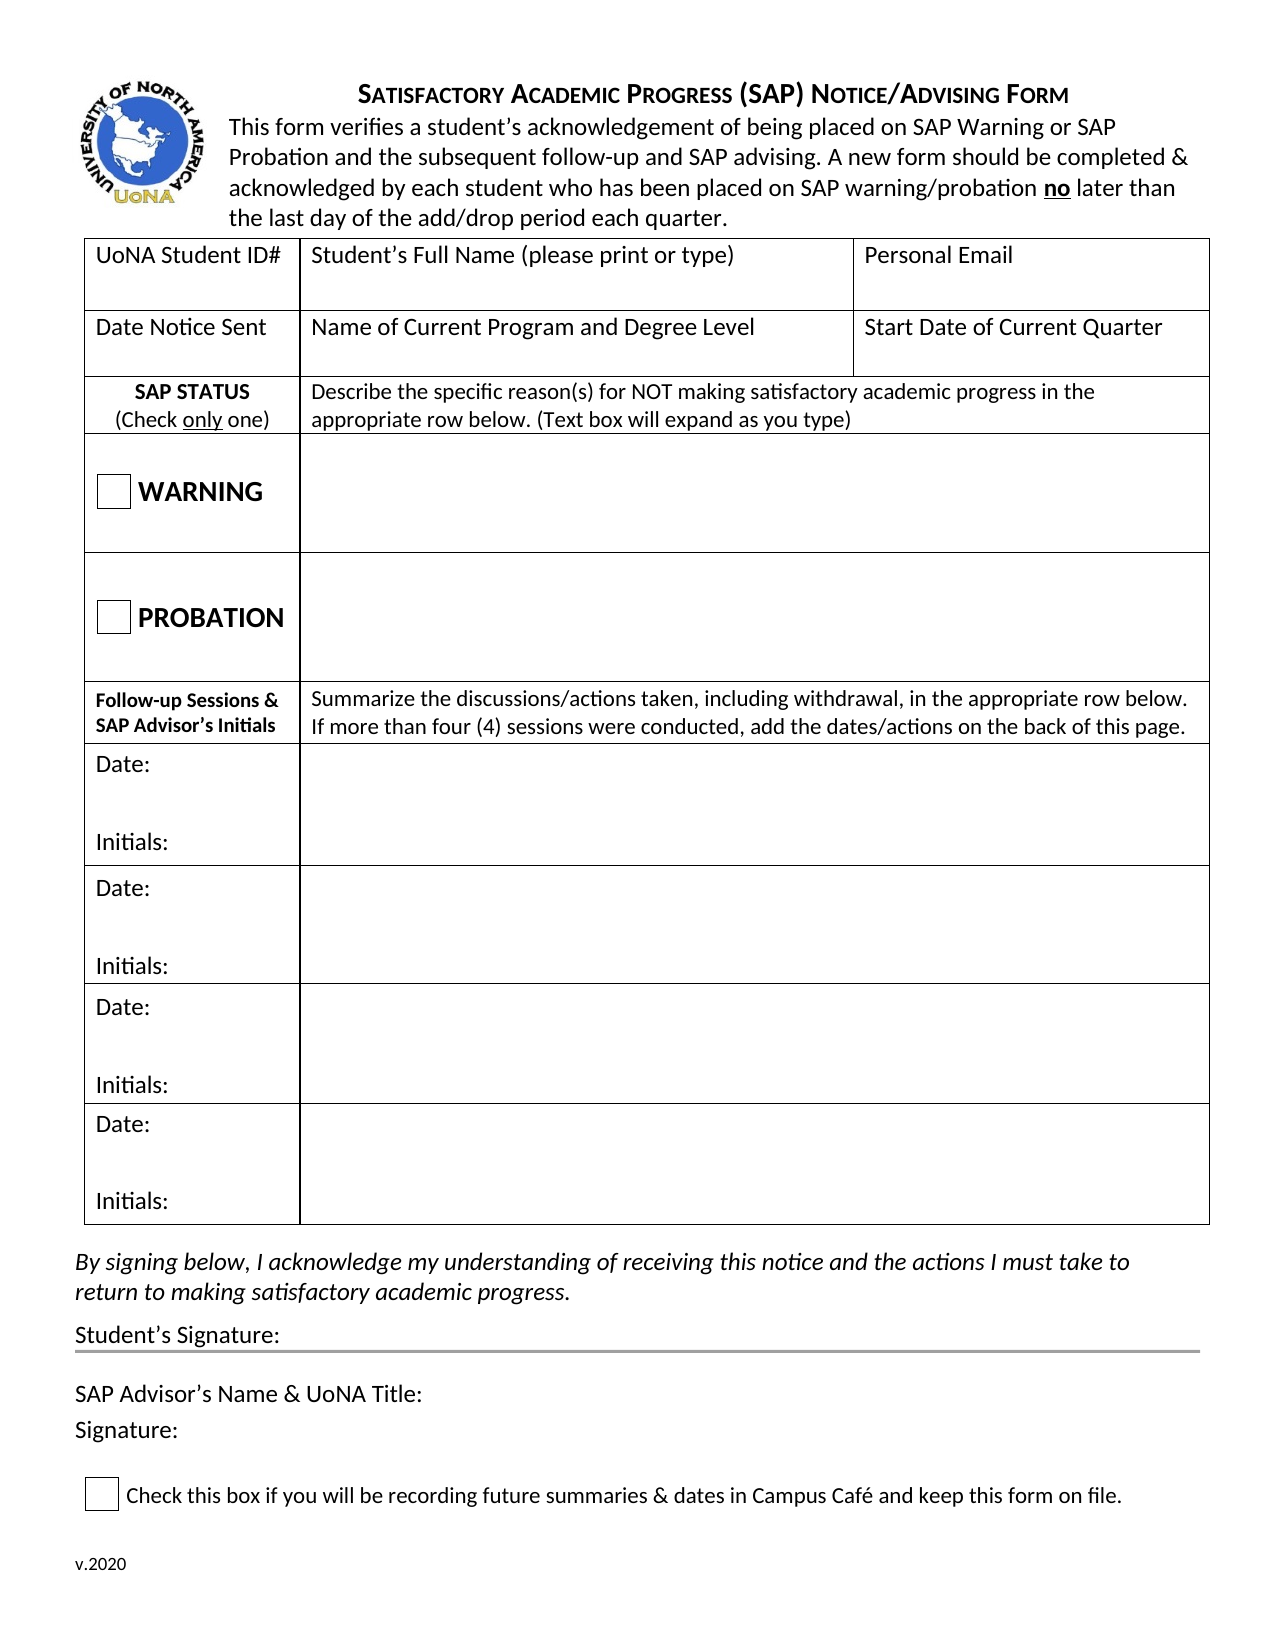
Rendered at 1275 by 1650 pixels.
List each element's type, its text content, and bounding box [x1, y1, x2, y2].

text SAP Advisor’s Name & UoNA Title: [75, 1378, 1275, 1408]
text Signature: [75, 1414, 1275, 1445]
table_cell Date: Initials: [85, 1104, 299, 1224]
table_cell Start Date of Current Quarter [854, 311, 1209, 376]
table_cell Summarize the discussions/actions taken, including withdrawal, in the appropriate row below. If more than four (4) sessions were conducted, add the dates/actions on the back of this page. [301, 682, 1209, 743]
table_cell WARNING [85, 434, 299, 552]
table_header Personal Email [854, 239, 1209, 310]
text By signing below, I acknowledge my understanding of receiving this notice and the actions I must take to return to making satisfactory academic progress. [75, 1246, 1200, 1307]
table_cell PROBATION [85, 553, 299, 681]
table_cell Date: Initials: [85, 744, 299, 864]
text Check this box if you will be recording future summaries & dates in Campus Café and keep this form on file. [84, 1476, 1200, 1511]
text Student’s Signature: [75, 1319, 1200, 1349]
table_cell [301, 984, 1209, 1103]
table_cell Date: Initials: [85, 866, 299, 983]
table_cell Describe the specific reason(s) for NOT making satisfactory academic progress in the appropriate row below. (Text box will expand as you type) [301, 377, 1209, 433]
table_cell [301, 1104, 1209, 1224]
table_cell [301, 553, 1209, 681]
picture [72, 75, 212, 208]
table_cell Follow-up Sessions & SAP Advisor’s Initials [85, 682, 299, 743]
table_header UoNA Student ID# [85, 239, 299, 310]
table_header Student’s Full Name (please print or type) [301, 239, 853, 310]
table_cell Name of Current Program and Degree Level [301, 311, 853, 376]
table_cell SAP STATUS (Check only one) [85, 377, 299, 433]
table_cell [301, 434, 1209, 552]
table_cell [301, 866, 1209, 983]
table_cell Date: Initials: [85, 984, 299, 1103]
table_cell Date Notice Sent [85, 311, 299, 376]
table_cell [301, 744, 1209, 864]
